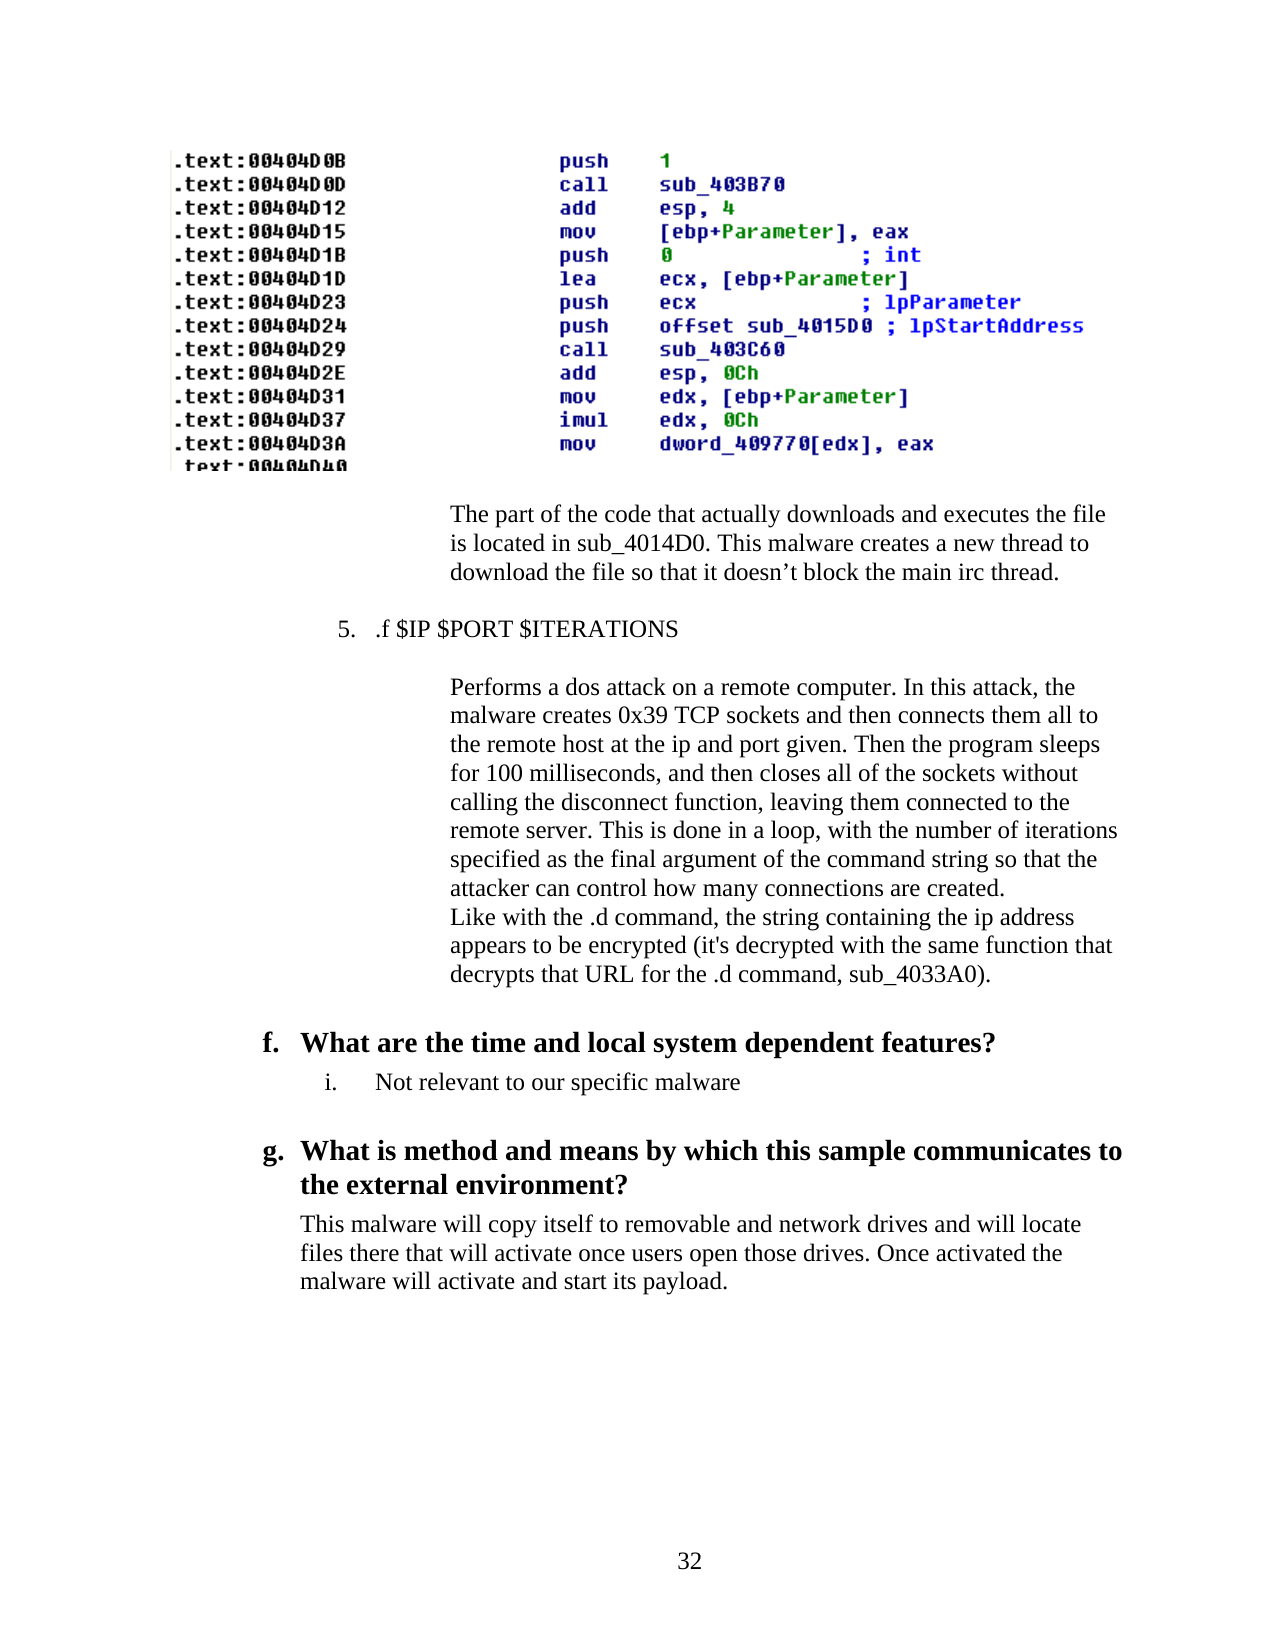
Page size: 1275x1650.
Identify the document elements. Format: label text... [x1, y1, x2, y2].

picture [170, 150, 1105, 471]
subtitle What are the time and local system dependent features? [262, 1025, 1125, 1059]
text Performs a dos attack on a remote computer. In this attack, the malware creates 0x39 TCP sockets and then connects them all to the remote host at the ip and port given. Then the program sleeps for 100 milliseconds, and then closes all of the sockets without calling the disconnect function, leaving them connected to the remote server. This is done in a loop, with the number of iterations specified as the final argument of the command string so that the attacker can control how many connections are created. [450, 672, 1125, 902]
subtitle What is method and means by which this sample communicates to the external environment? [262, 1133, 1125, 1201]
list .f $IP $PORT $ITERATIONS [337, 614, 1125, 643]
list Not relevant to our specific malware [337, 1067, 1125, 1096]
text Like with the .d command, the string containing the ip address appears to be encrypted (it's decrypted with the same function that decrypts that URL for the .d command, sub_4033A0). [450, 902, 1125, 988]
text The part of the code that actually downloads and executes the file is located in sub_4014D0. This malware creates a new thread to download the file so that it doesn’t block the main irc thread. [450, 499, 1125, 585]
text This malware will copy itself to removable and network drives and will locate files there that will activate once users open those drives. Once activated the malware will activate and start its payload. [300, 1209, 1125, 1295]
